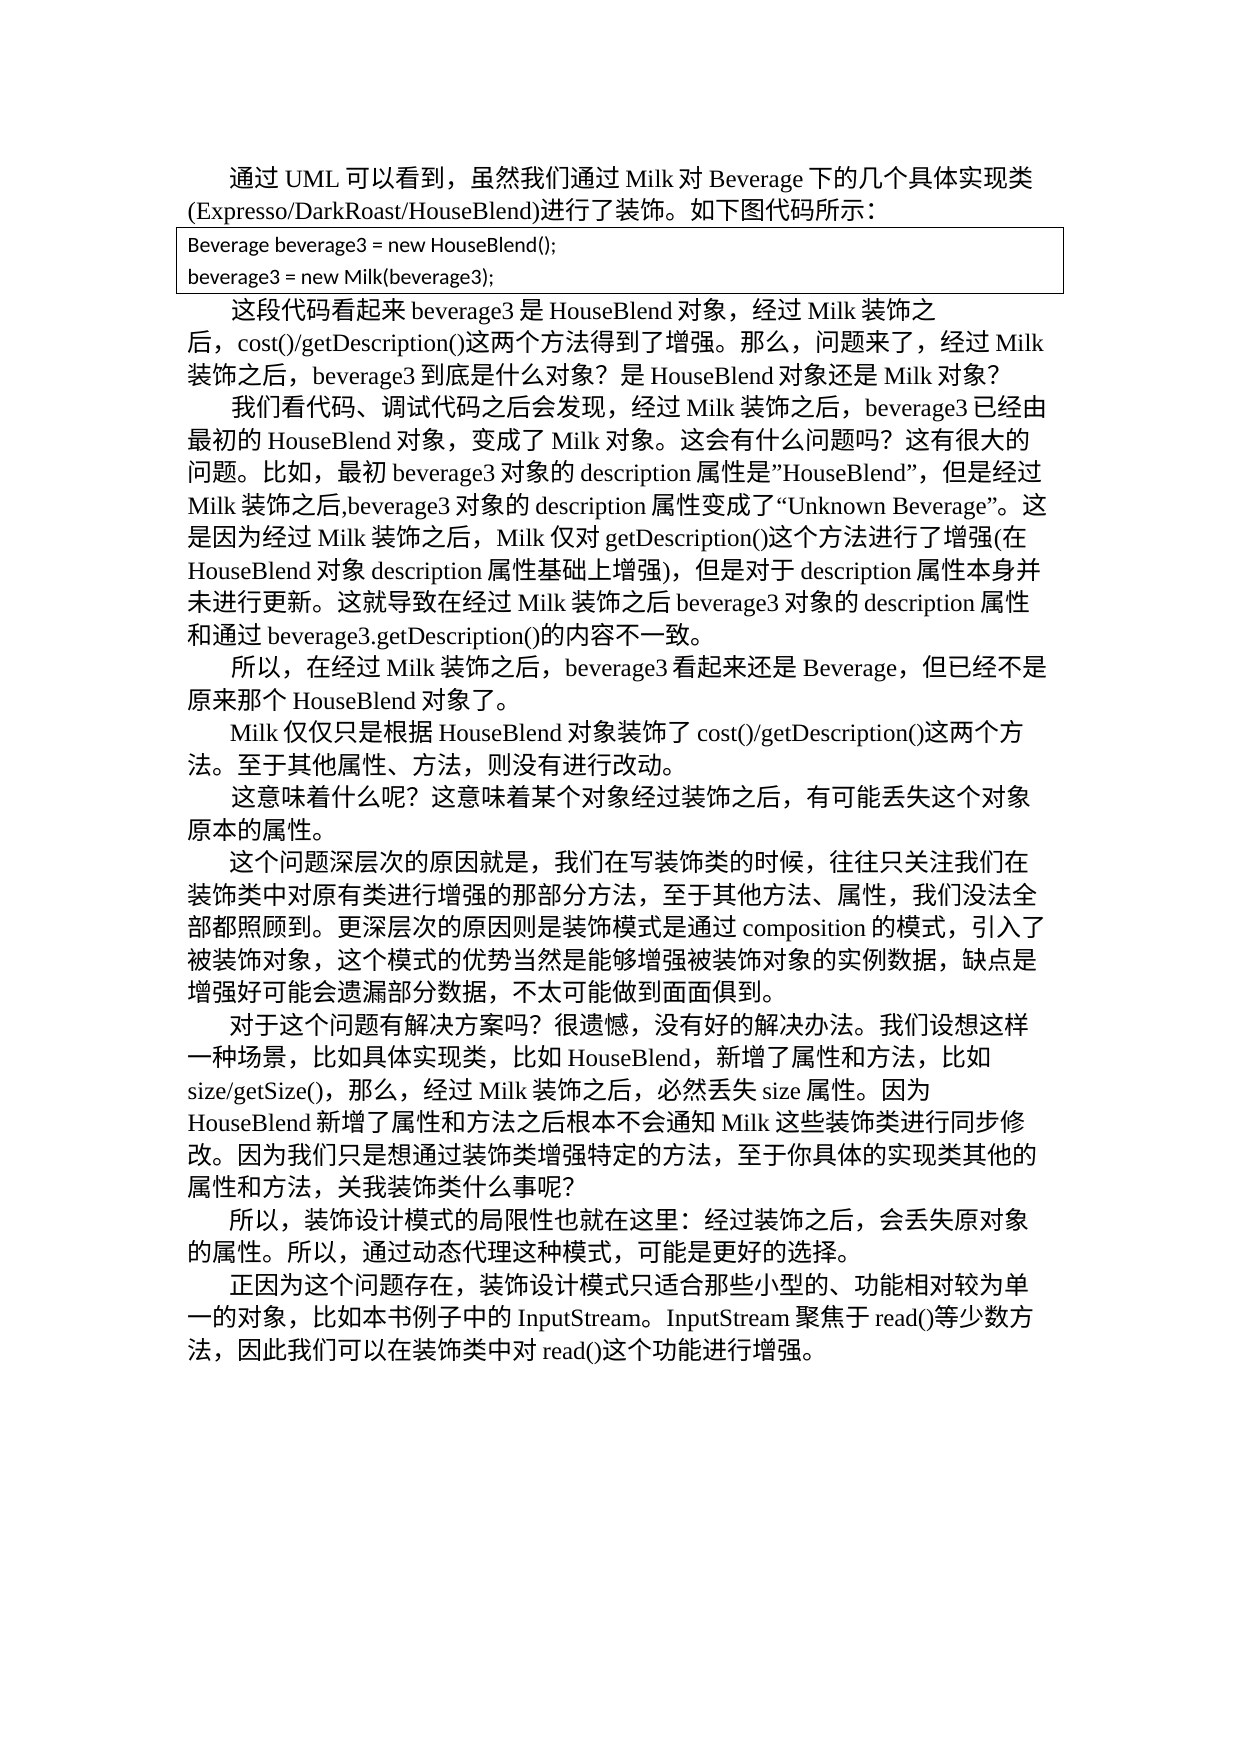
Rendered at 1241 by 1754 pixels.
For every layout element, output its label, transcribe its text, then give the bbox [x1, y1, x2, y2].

text 这个问题深层次的原因就是，我们在写装饰类的时候，往往只关注我们在装饰类中对原有类进行增强的那部分方法，至于其他方法、属性，我们没法全部都照顾到。更深层次的原因则是装饰模式是通过composition的模式，引入了被装饰对象，这个模式的优势当然是能够增强被装饰对象的实例数据，缺点是增强好可能会遗漏部分数据，不太可能做到面面俱到。 [187, 847, 1053, 1009]
text 这意味着什么呢？这意味着某个对象经过装饰之后，有可能丢失这个对象原本的属性。 [187, 782, 1053, 847]
text Milk仅仅只是根据HouseBlend对象装饰了cost()/getDescription()这两个方法。至于其他属性、方法，则没有进行改动。 [187, 717, 1053, 782]
text 正因为这个问题存在，装饰设计模式只适合那些小型的、功能相对较为单一的对象，比如本书例子中的InputStream。InputStream聚焦于read()等少数方法，因此我们可以在装饰类中对read()这个功能进行增强。 [187, 1269, 1053, 1367]
text 所以，在经过Milk装饰之后，beverage3看起来还是Beverage，但已经不是原来那个HouseBlend对象了。 [187, 652, 1053, 717]
text 对于这个问题有解决方案吗？很遗憾，没有好的解决办法。我们设想这样一种场景，比如具体实现类，比如HouseBlend，新增了属性和方法，比如size/getSize()，那么，经过Milk装饰之后，必然丢失size属性。因为HouseBlend新增了属性和方法之后根本不会通知Milk这些装饰类进行同步修改。因为我们只是想通过装饰类增强特定的方法，至于你具体的实现类其他的属性和方法，关我装饰类什么事呢？ [187, 1009, 1053, 1204]
text 所以，装饰设计模式的局限性也就在这里：经过装饰之后，会丢失原对象的属性。所以，通过动态代理这种模式，可能是更好的选择。 [187, 1204, 1053, 1269]
text 通过UML可以看到，虽然我们通过Milk对Beverage下的几个具体实现类(Expresso/DarkRoast/HouseBlend)进行了装饰。如下图代码所示： [187, 162, 1053, 227]
text 这段代码看起来beverage3是HouseBlend对象，经过Milk装饰之后，cost()/getDescription()这两个方法得到了增强。那么，问题来了，经过Milk装饰之后，beverage3到底是什么对象？是HouseBlend对象还是Milk对象？ [187, 294, 1053, 392]
table_header Beverage beverage3 = new HouseBlend(); beverage3 = new Milk(beverage3); [177, 228, 1063, 293]
